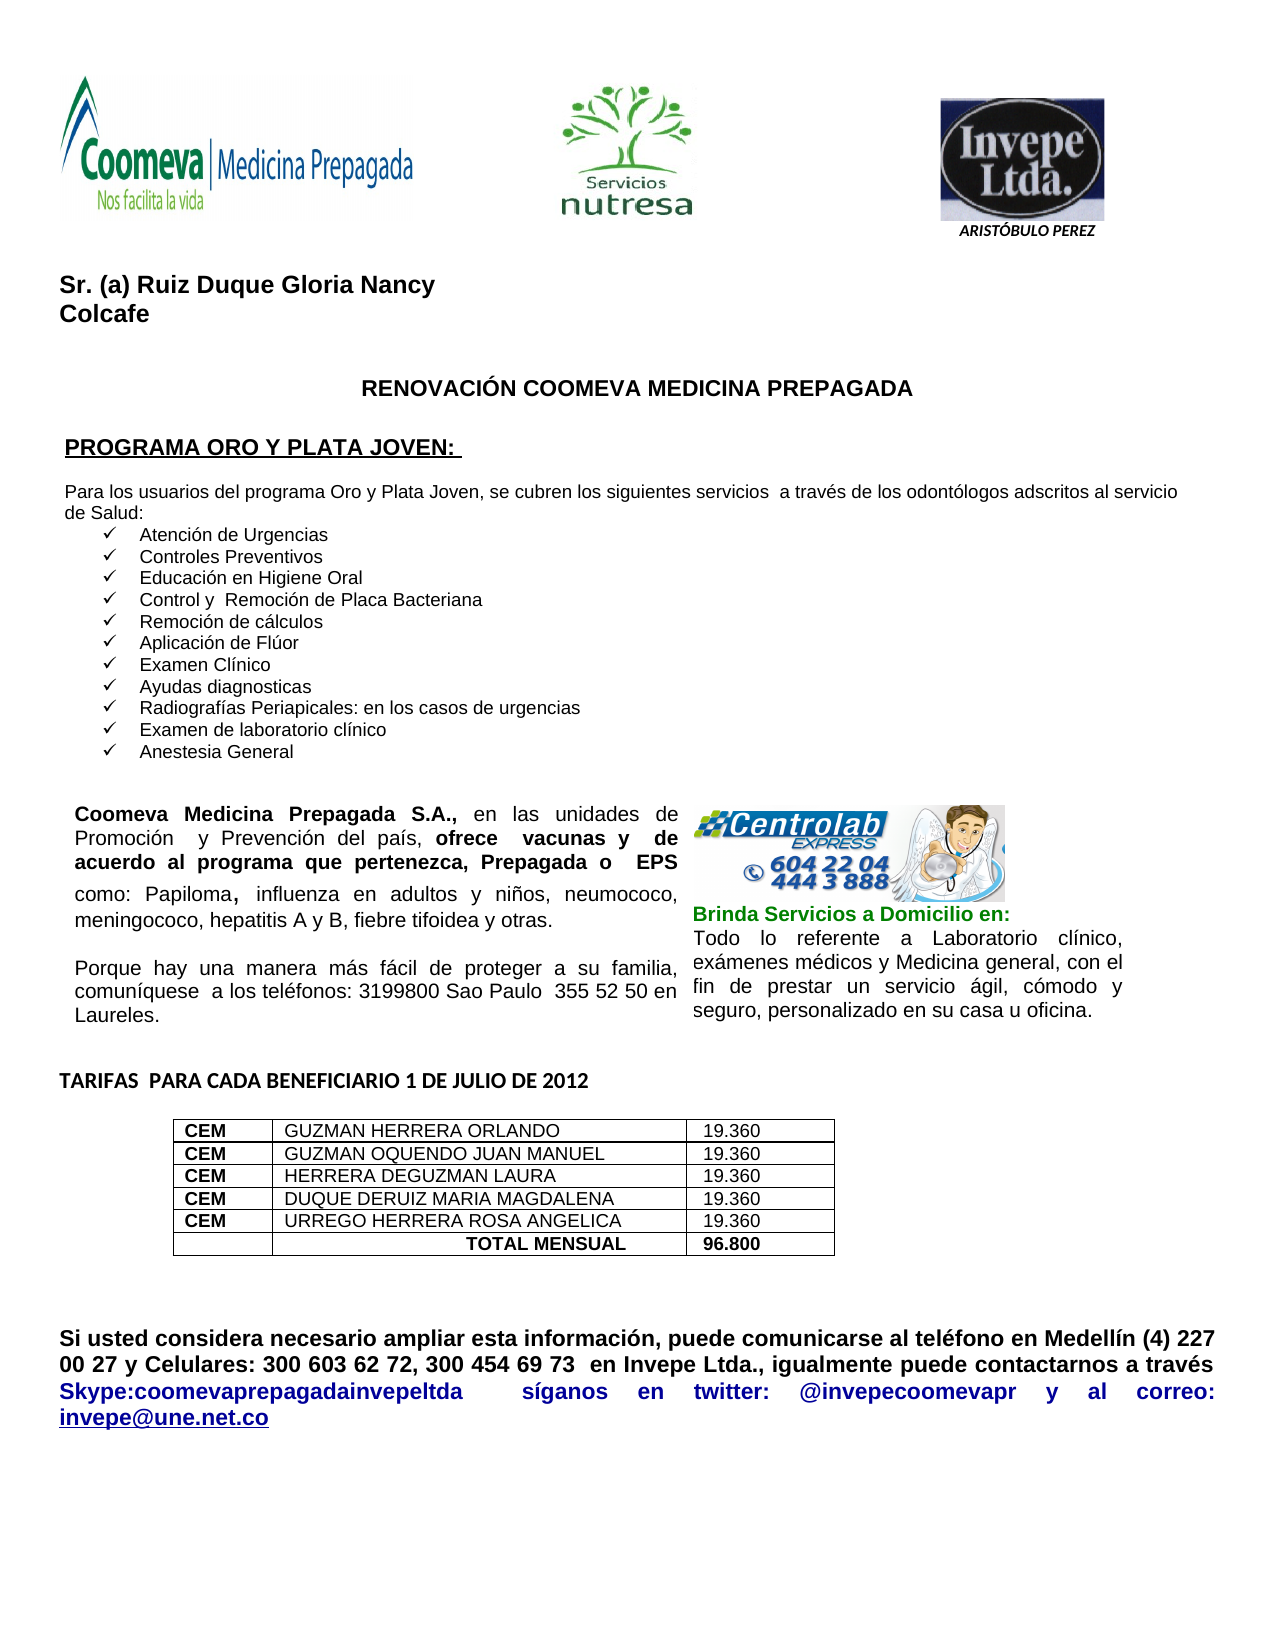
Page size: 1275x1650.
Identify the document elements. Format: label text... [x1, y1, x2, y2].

table_cell CEM [174, 1210, 272, 1232]
picture [940, 98, 1105, 221]
table_cell 19.360 [687, 1165, 834, 1187]
picture [694, 805, 1005, 902]
table_cell 19.360 [687, 1210, 834, 1232]
table_cell HERRERA DEGUZMAN LAURA [273, 1165, 686, 1187]
table_cell CEM [174, 1165, 272, 1187]
text Colcafe [59, 298, 1216, 327]
table_cell 19.360 [687, 1188, 834, 1209]
table_cell [174, 1233, 272, 1254]
table_cell TOTAL MENSUAL [273, 1233, 686, 1254]
table_cell CEM [174, 1143, 272, 1164]
text Sr. (a) Ruiz Duque Gloria Nancy [59, 270, 1216, 298]
table_cell 96.800 [687, 1233, 834, 1254]
table_header CEM [174, 1120, 272, 1141]
table_cell URREGO HERRERA ROSA ANGELICA [273, 1210, 686, 1232]
table_cell DUQUE DERUIZ MARIA MAGDALENA [273, 1188, 686, 1209]
text Si usted considera necesario ampliar esta información, puede comunicarse al teléfono en Medellín (4) 227 00 27 y Celulares: 300 603 62 72, 300 454 69 73 en Invepe Ltda., igualmente puede contactarnos a través Skype:coomevaprepagadainvepeltda síganos en twitter: @invepecoomevapr y al correo: invepe@une.net.co [59, 1325, 1216, 1430]
picture [59, 75, 414, 221]
table_header GUZMAN HERRERA ORLANDO [273, 1120, 686, 1141]
table_cell 19.360 [687, 1143, 834, 1164]
text TARIFAS PARA CADA BENEFICIARIO 1 DE JULIO DE 2012 [59, 1066, 1216, 1094]
picture [553, 73, 698, 221]
table_cell CEM [174, 1188, 272, 1209]
table_cell GUZMAN OQUENDO JUAN MANUEL [273, 1143, 686, 1164]
text RENOVACIÓN COOMEVA MEDICINA PREPAGADA [59, 374, 1216, 401]
table_header 19.360 [687, 1120, 834, 1141]
